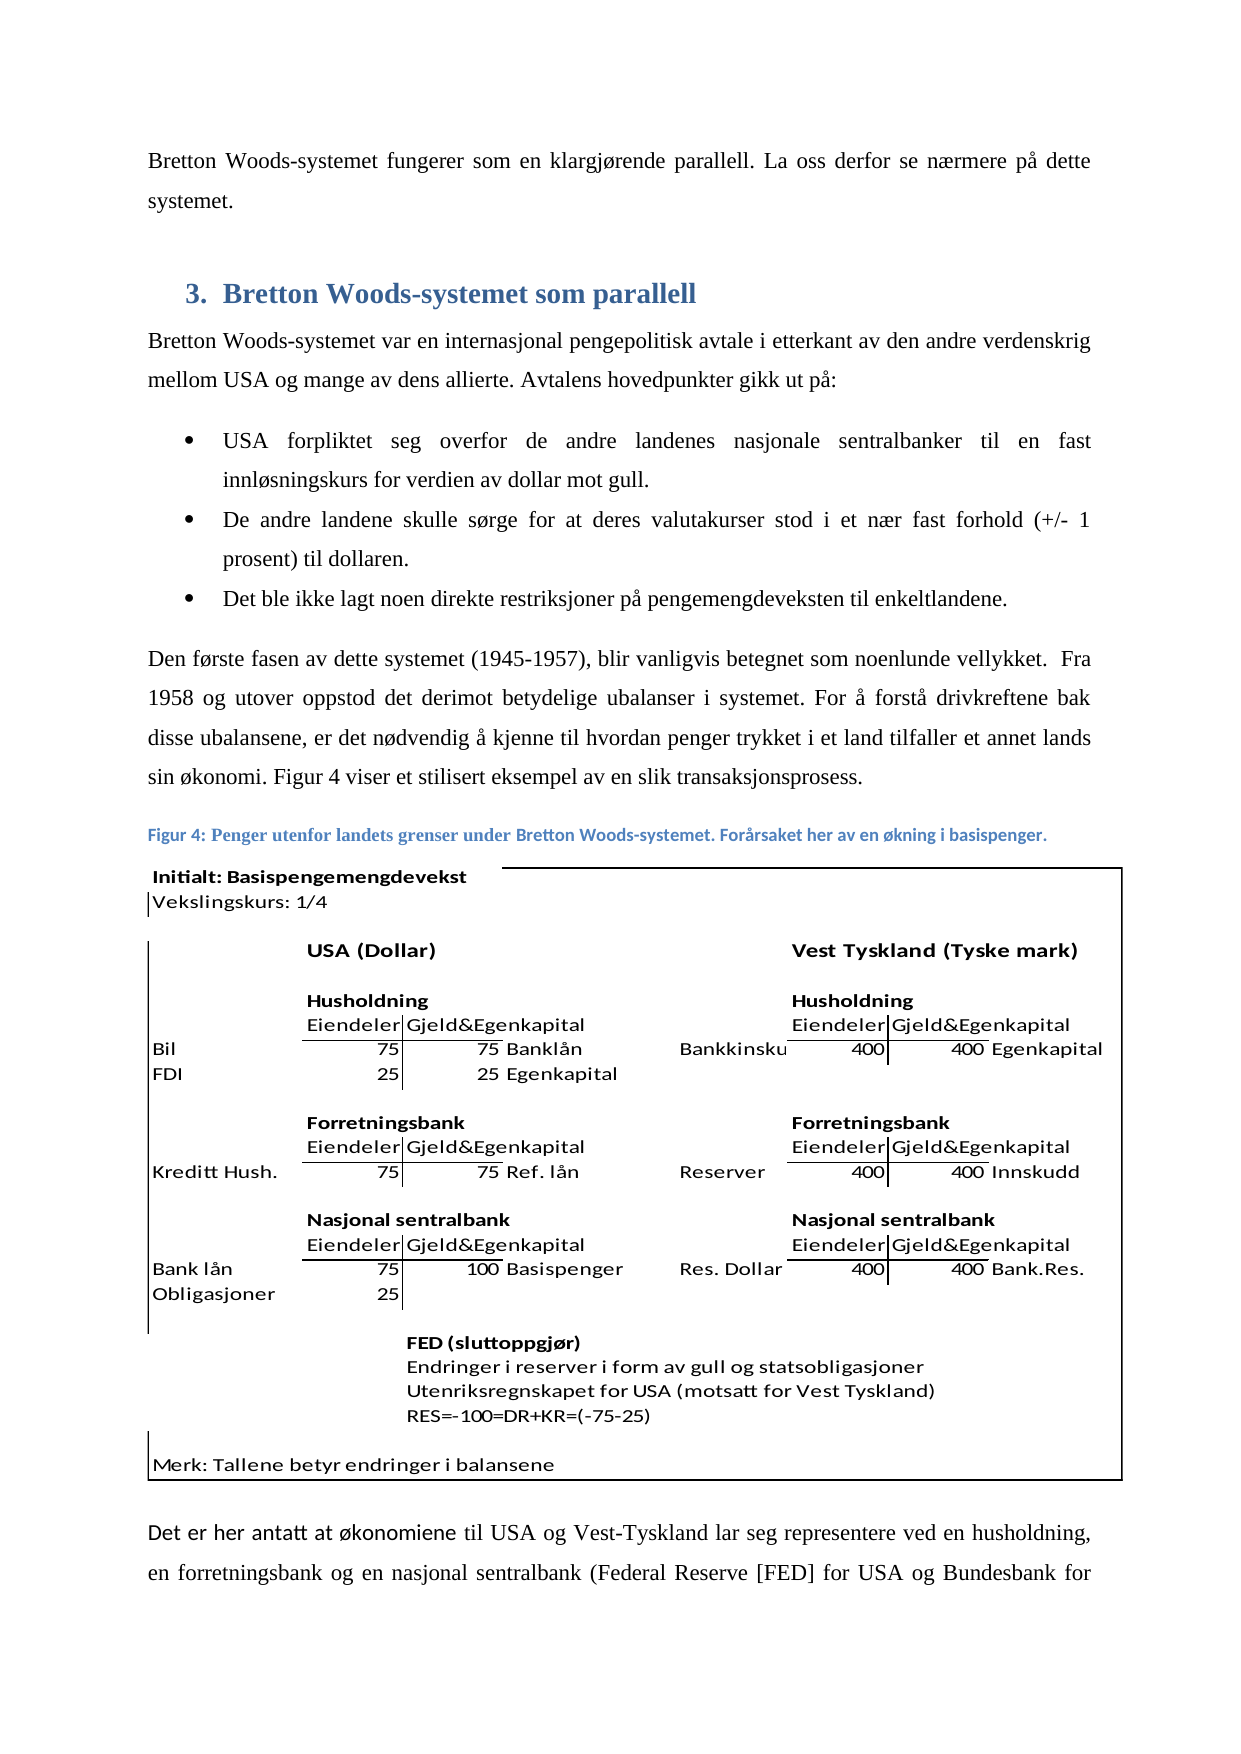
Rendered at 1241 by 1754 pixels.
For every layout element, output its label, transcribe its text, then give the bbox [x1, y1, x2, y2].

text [148, 1518, 1093, 1585]
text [148, 148, 1093, 213]
list Det ble ikke lagt noen direkte restriksjoner på pengemengdeveksten til enkeltlandene. [185, 584, 1093, 611]
subtitle Bretton Woods-systemet som parallell [185, 277, 1093, 310]
text Bretton Woods-systemet var en internasjonal pengepolitisk avtale i etterkant av den andre verdenskrig mellom USA og mange av dens allierte. Avtalens hovedpunkter gikk ut på: [148, 327, 1093, 393]
list USA forpliktet seg overfor de andre landenes nasjonale sentralbanker til en fast innløsningskurs for verdien av dollar mot gull. [185, 427, 1093, 492]
text Den første fasen av dette systemet (1945-1957), blir vanligvis betegnet som noenlunde vellykket. Fra 1958 og utover oppstod det derimot betydelige ubalanser i systemet. For å forstå drivkreftene bak disse ubalansene, er det nødvendig å kjenne til hvordan penger trykket i et land tilfaller et annet lands sin økonomi. Figur 4 viser et stilisert eksempel av en slik transaksjonsprosess. [148, 645, 1093, 790]
list De andre landene skulle sørge for at deres valutakurser stod i et nær fast forhold (+/- 1 prosent) til dollaren. [185, 506, 1093, 571]
